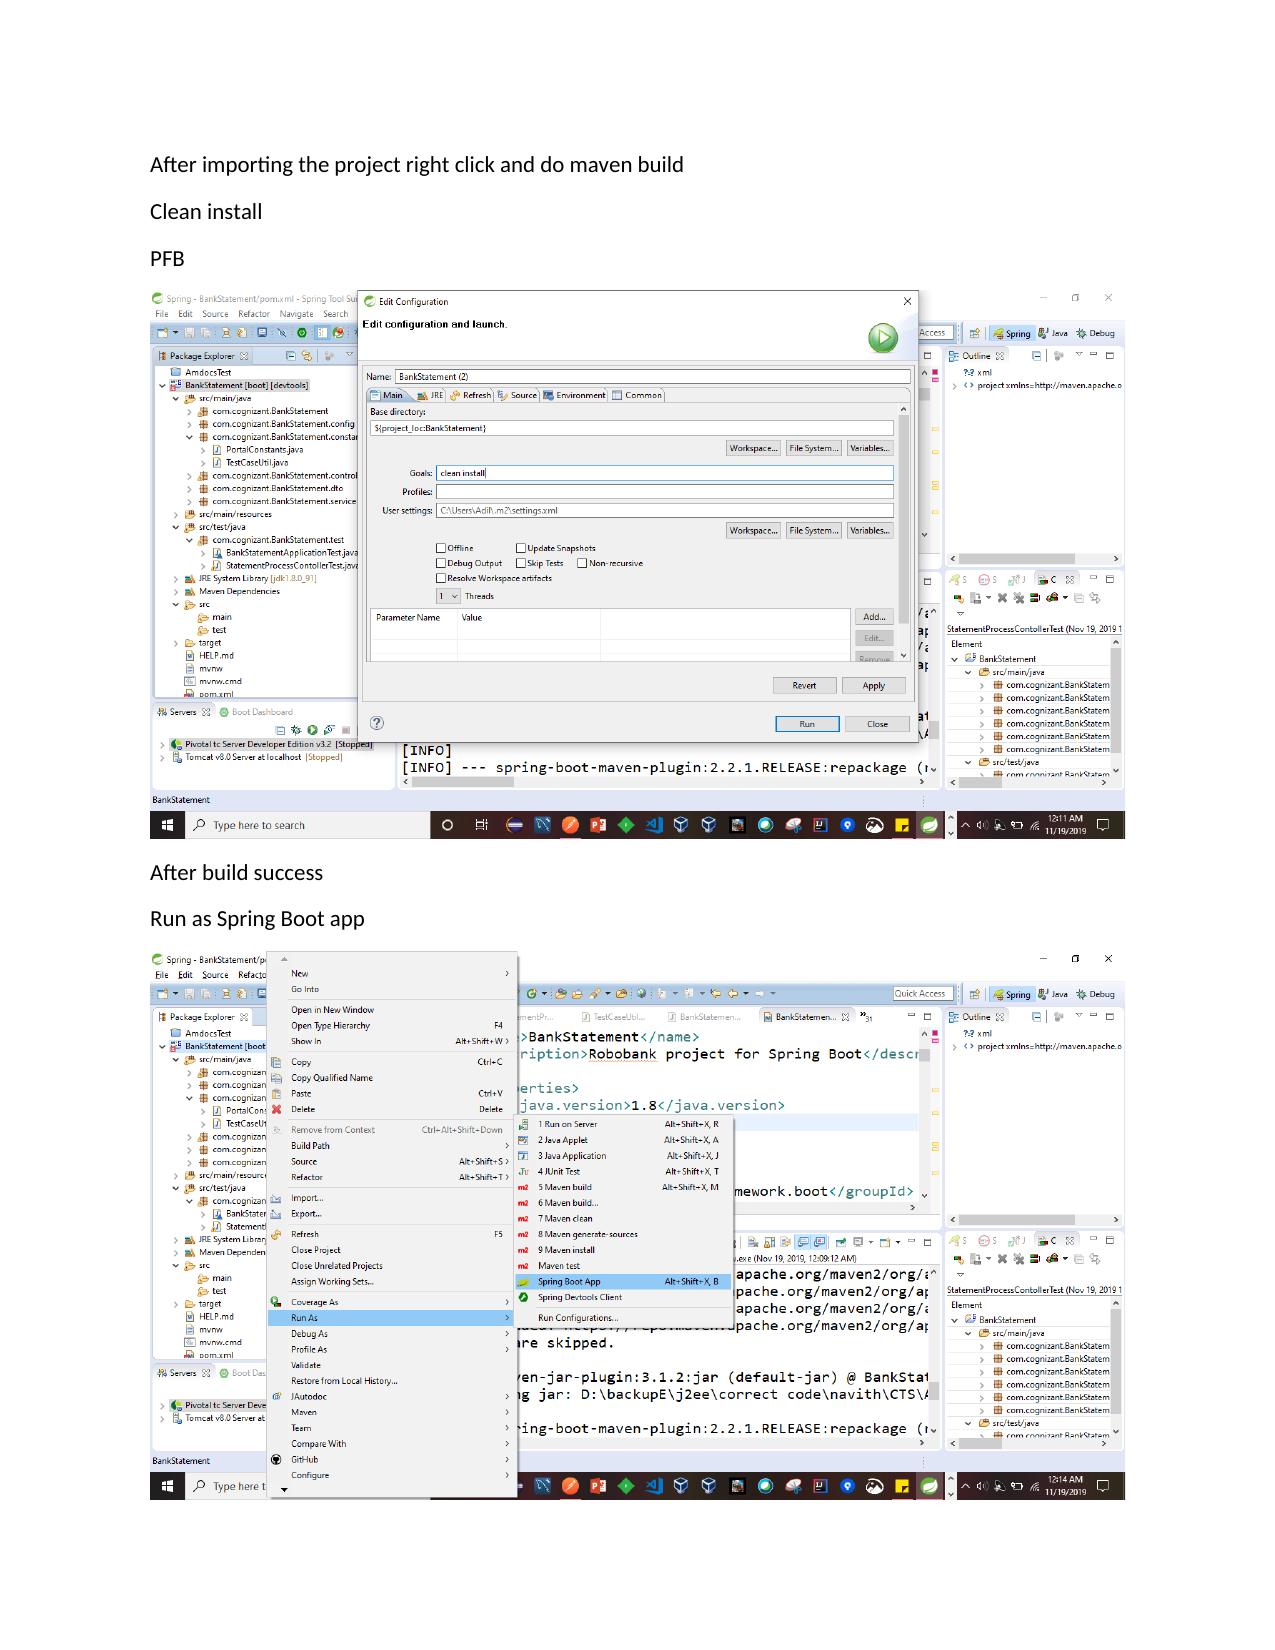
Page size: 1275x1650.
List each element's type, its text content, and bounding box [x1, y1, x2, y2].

text After build success [150, 858, 1125, 886]
text Clean install [150, 197, 1125, 225]
text Run as Spring Boot app [150, 904, 1125, 932]
text After importing the project right click and do maven build [150, 150, 1125, 178]
picture [150, 290, 1125, 839]
picture [150, 951, 1125, 1500]
text PFB [150, 244, 1125, 272]
